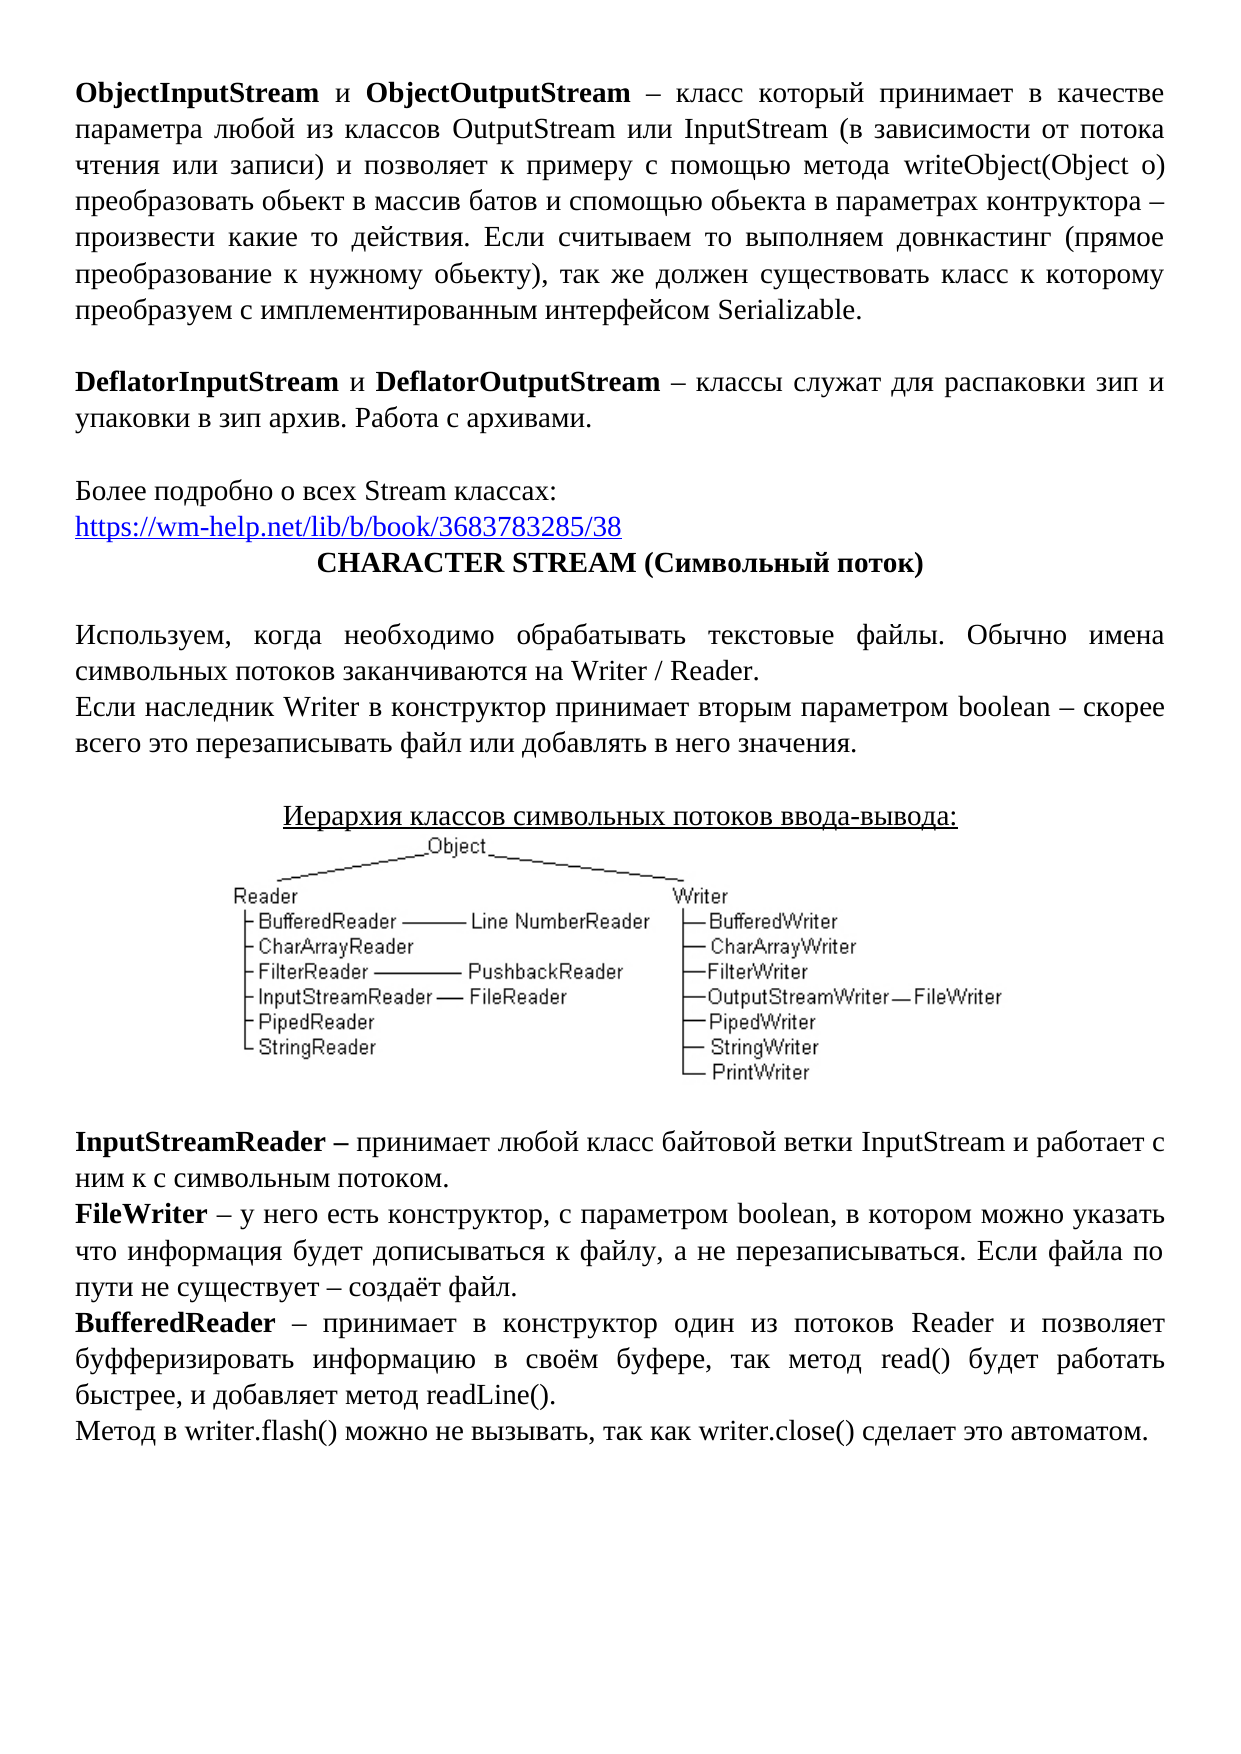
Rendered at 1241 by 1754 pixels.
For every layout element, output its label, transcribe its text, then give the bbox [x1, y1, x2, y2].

text FileWriter – у него есть конструктор, с параметром boolean, в котором можно указать что информация будет дописываться к файлу, а не перезаписываться. Если файла по пути не существует – создаёт файл. [75, 1197, 1165, 1302]
text BufferedReader – принимает в конструктор один из потоков Reader и позволяет буфферизировать информацию в своём буфере, так метод read() будет работать быстрее, и добавляет метод readLine(). [75, 1305, 1165, 1411]
picture [232, 834, 1008, 1086]
text Иерархия классов символьных потоков ввода-вывода: [75, 798, 1165, 831]
text DeflatorInputStream и DeflatorOutputStream – классы служат для распаковки зип и упаковки в зип архив. Работа с архивами. [75, 364, 1165, 434]
text https://wm-help.net/lib/b/book/3683783285/38 [75, 509, 1165, 542]
text Более подробно о всех Stream классах: [75, 473, 1165, 506]
text InputStreamReader – принимает любой класс байтовой ветки InputStream и работает с ним к с символьным потоком. [75, 1124, 1165, 1194]
text Метод в writer.flash() можно не вызывать, так как writer.close() сделает это автоматом. [75, 1413, 1165, 1447]
text Если наследник Writer в конструктор принимает вторым параметром boolean – скорее всего это перезаписывать файл или добавлять в него значения. [75, 689, 1165, 759]
text Используем, когда необходимо обрабатывать текстовые файлы. Обычно имена символьных потоков заканчиваются на Writer / Reader. [75, 617, 1165, 687]
text CHARACTER STREAM (Символьный поток) [75, 545, 1165, 578]
text ObjectInputStream и ObjectOutputStream – класс который принимает в качестве параметра любой из классов OutputStream или InputStream (в зависимости от потока чтения или записи) и позволяет к примеру с помощью метода writeObject(Object o) преобразовать обьект в массив батов и спомощью обьекта в параметрах контруктора – произвести какие то действия. Если считываем то выполняем довнкастинг (прямое преобразование к нужному обьекту), так же должен существовать класс к которому преобразуем с имплементированным интерфейсом Serializable. [75, 75, 1165, 325]
